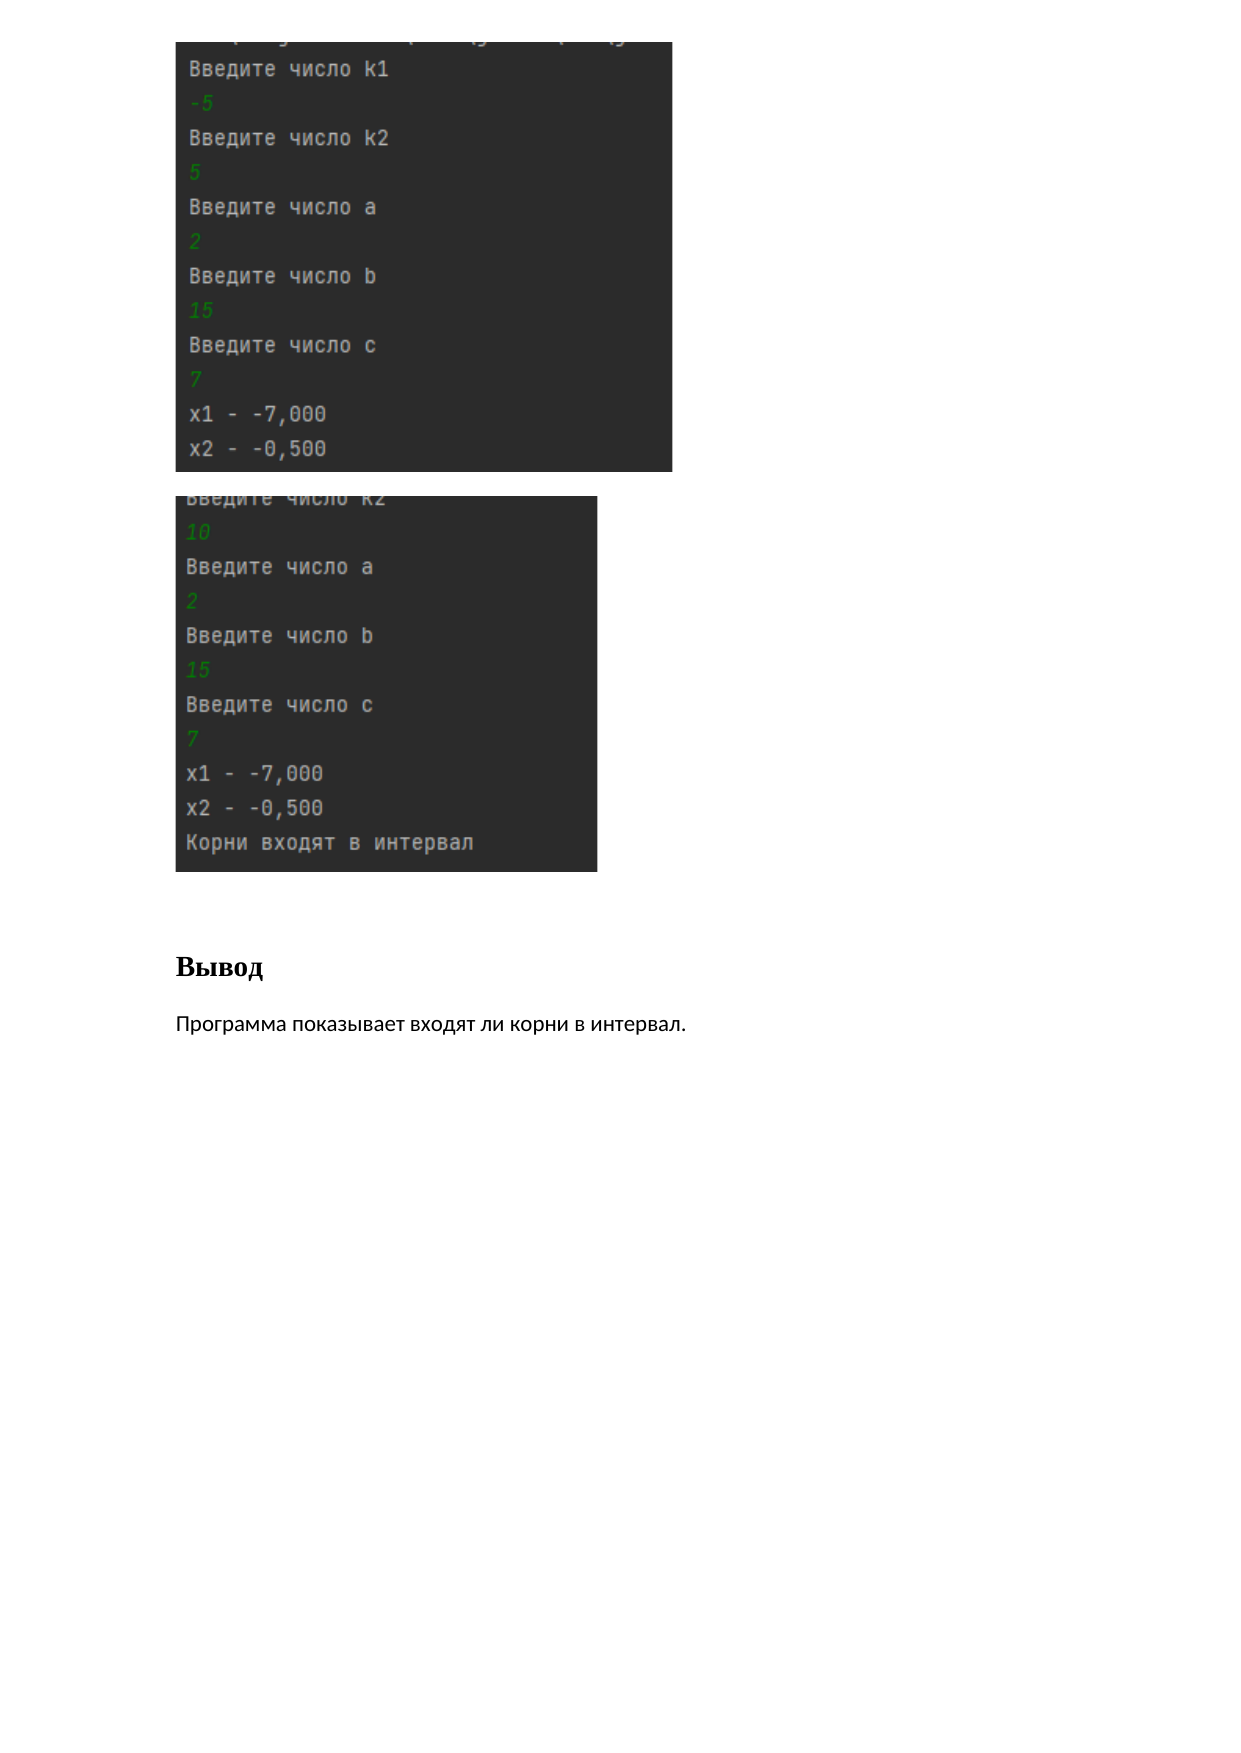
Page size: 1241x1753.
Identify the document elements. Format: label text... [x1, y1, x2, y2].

picture [175, 42, 673, 472]
text Программа показывает входят ли корни в интервал. [176, 1009, 1152, 1037]
text Вывод [176, 949, 1152, 983]
picture [175, 496, 598, 872]
